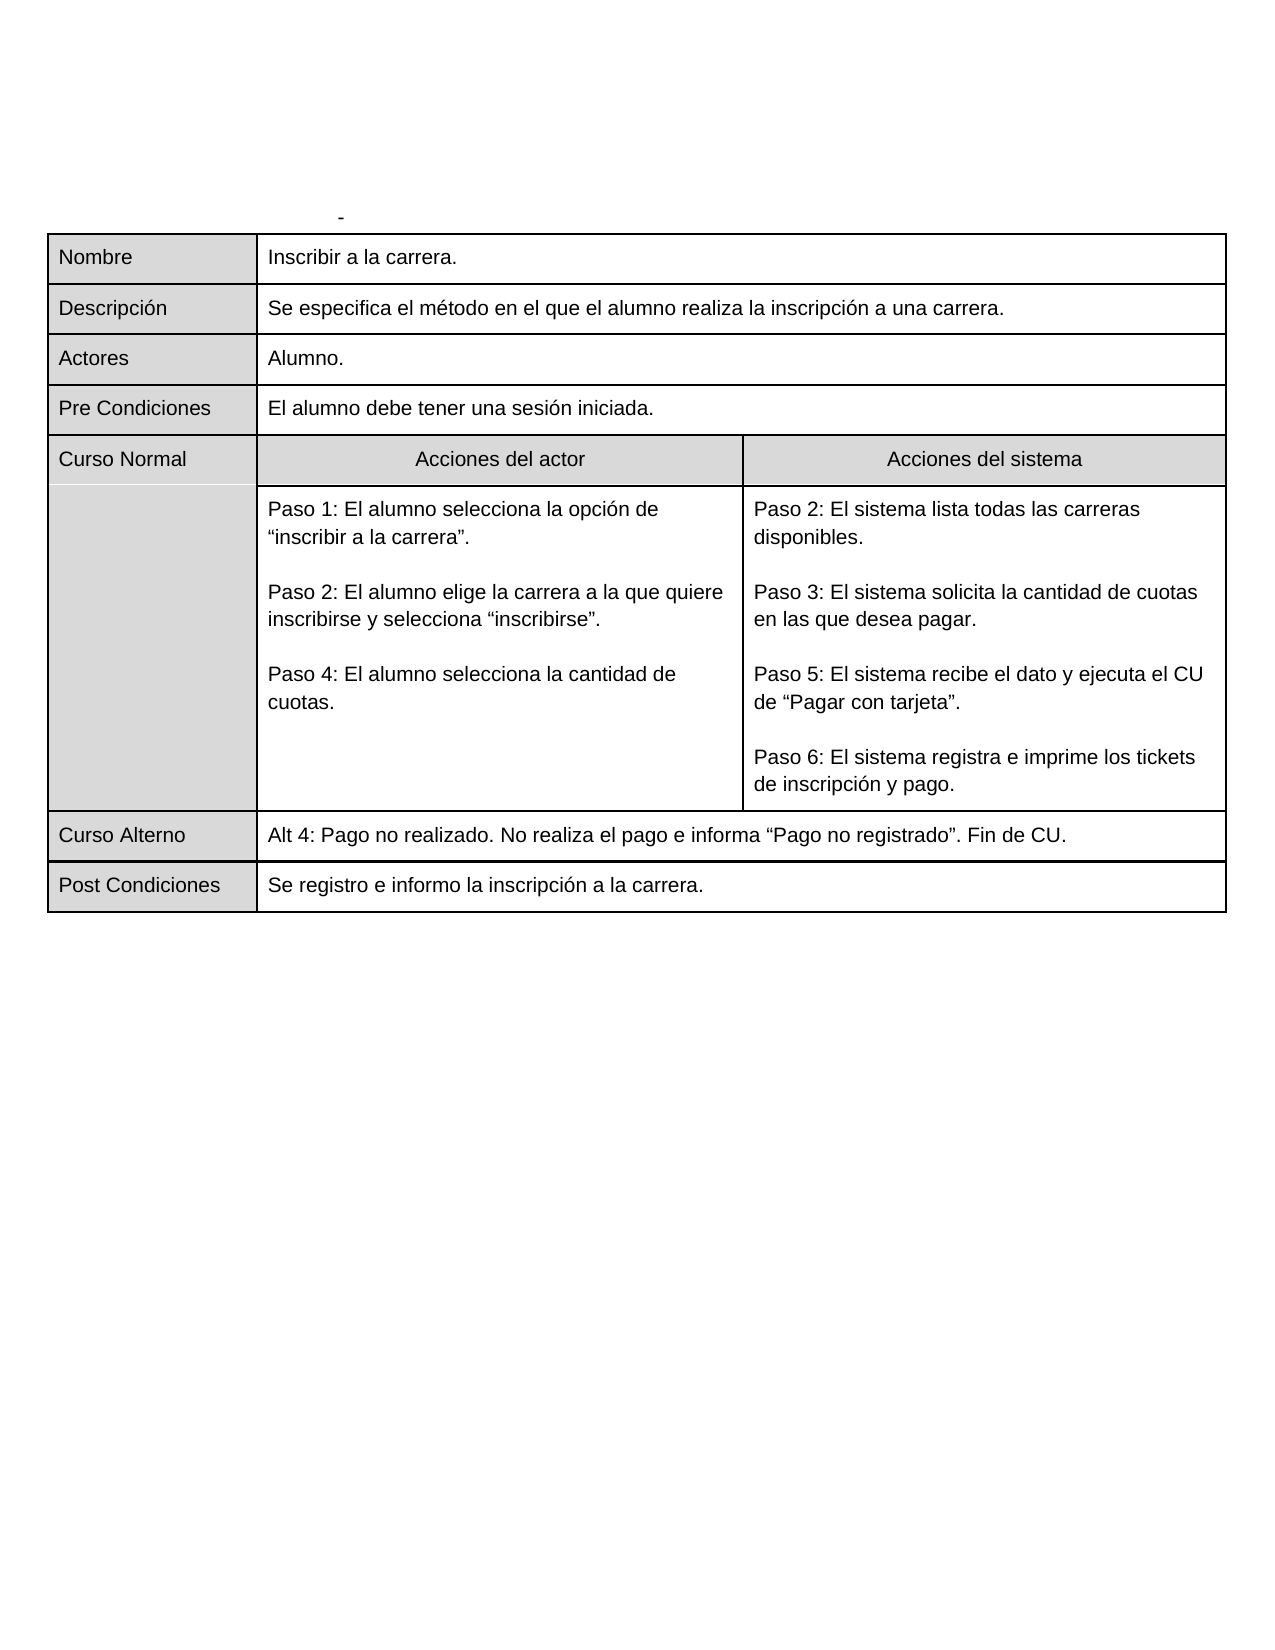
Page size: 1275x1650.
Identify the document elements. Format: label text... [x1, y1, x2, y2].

table_cell Se especifica el método en el que el alumno realiza la inscripción a una carrera. [258, 285, 1225, 333]
table_cell Pre Condiciones [49, 386, 256, 434]
table_cell [49, 485, 256, 810]
table_cell Paso 1: El alumno selecciona la opción de “inscribir a la carrera”. Paso 2: El alumno elige la carrera a la que quiere inscribirse y selecciona “inscribirse”. Paso 4: El alumno selecciona la cantidad de cuotas. [258, 487, 742, 810]
table_cell Descripción [49, 285, 256, 333]
table_cell Actores [49, 335, 256, 384]
table_cell Se registro e informo la inscripción a la carrera. [258, 863, 1225, 911]
table_cell Paso 2: El sistema lista todas las carreras disponibles. Paso 3: El sistema solicita la cantidad de cuotas en las que desea pagar. Paso 5: El sistema recibe el dato y ejecuta el CU de “Pagar con tarjeta”. Paso 6: El sistema registra e imprime los tickets de inscripción y pago. [744, 487, 1225, 810]
table_cell Alumno. [258, 335, 1225, 384]
table_cell Acciones del sistema [744, 436, 1225, 484]
table_cell Curso Normal [49, 436, 256, 484]
table_cell Post Condiciones [49, 863, 256, 911]
table_header Nombre [49, 235, 256, 283]
table_cell Alt 4: Pago no realizado. No realiza el pago e informa “Pago no registrado”. Fin de CU. [258, 812, 1225, 860]
table_cell Curso Alterno [49, 812, 256, 860]
table_header Inscribir a la carrera. [258, 235, 1225, 283]
table_cell Acciones del actor [258, 436, 742, 484]
table_cell El alumno debe tener una sesión iniciada. [258, 386, 1225, 434]
